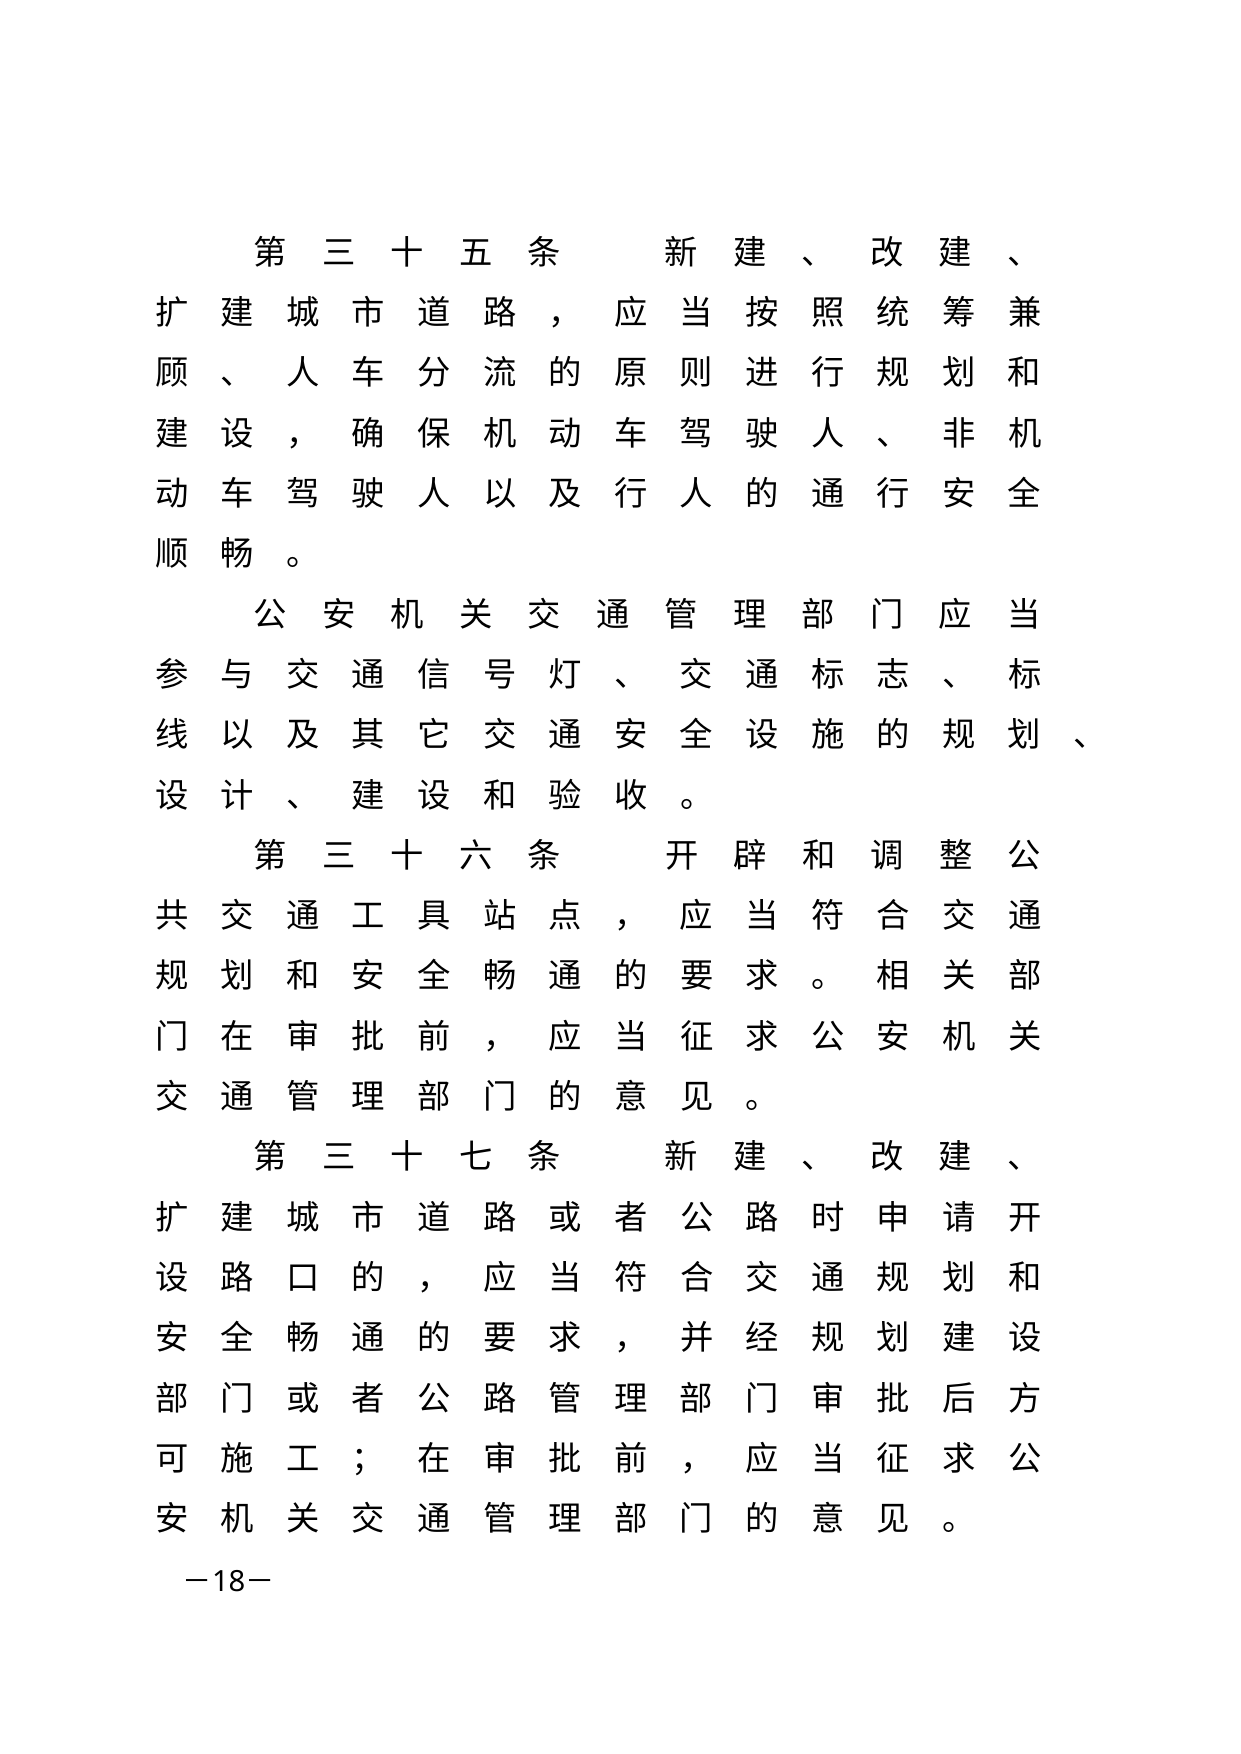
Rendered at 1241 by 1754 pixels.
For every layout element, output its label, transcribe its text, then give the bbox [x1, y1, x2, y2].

text 第三十六条 开辟和调整公共交通工具站点，应当符合交通规划和安全畅通的要求。相关部门在审批前，应当征求公安机关交通管理部门的意见。 [155, 823, 1073, 1124]
text 公安机关交通管理部门应当参与交通信号灯、交通标志、标线以及其它交通安全设施的规划、设计、建设和验收。 [155, 581, 1073, 823]
text 第三十七条 新建、改建、扩建城市道路或者公路时申请开设路口的，应当符合交通规划和安全畅通的要求，并经规划建设部门或者公路管理部门审批后方可施工；在审批前，应当征求公安机关交通管理部门的意见。 [155, 1124, 1073, 1546]
text 第三十五条 新建、改建、扩建城市道路，应当按照统筹兼顾、人车分流的原则进行规划和建设，确保机动车驾驶人、非机动车驾驶人以及行人的通行安全顺畅。 [155, 219, 1073, 581]
